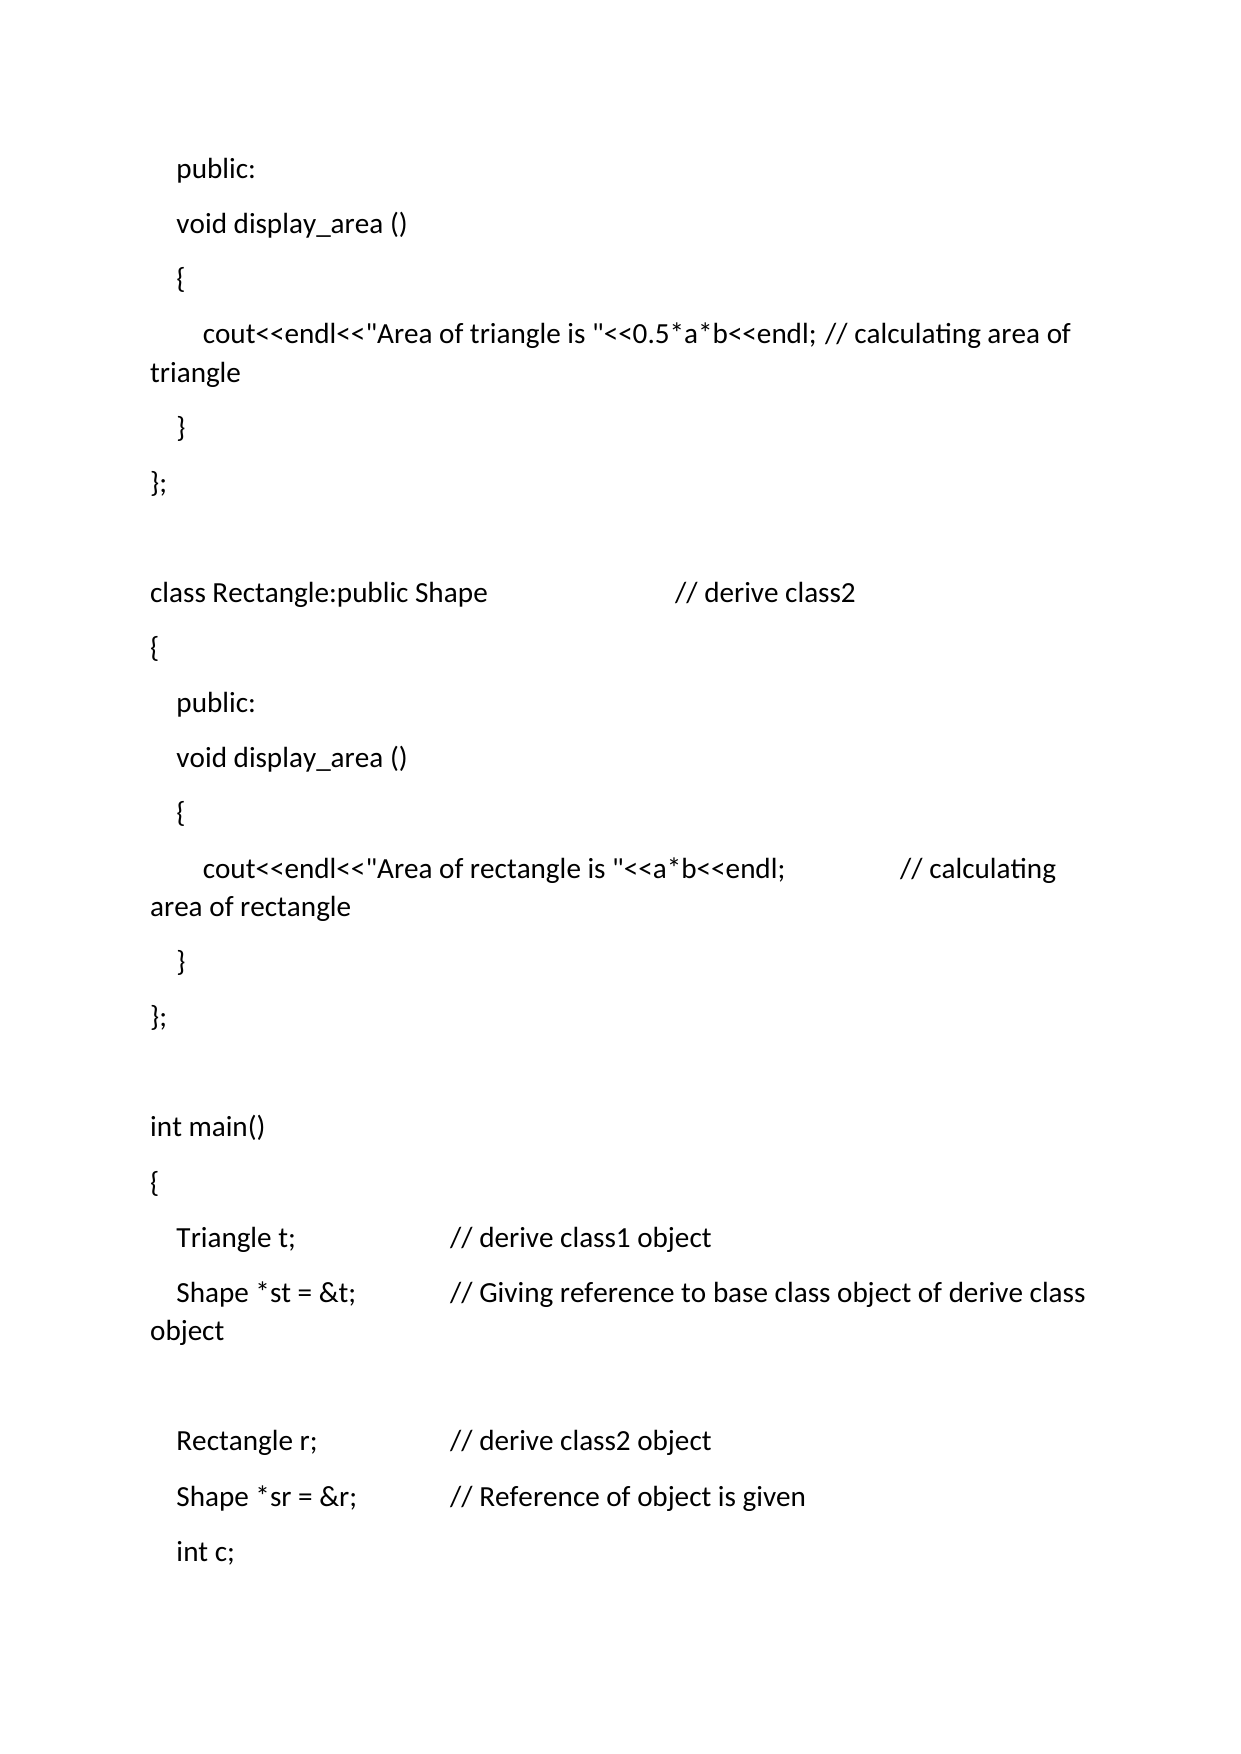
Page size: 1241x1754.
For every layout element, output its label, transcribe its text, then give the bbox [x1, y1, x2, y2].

text { [150, 794, 1090, 830]
text Shape *sr = &r; // Reference of object is given [150, 1478, 1090, 1513]
text cout<<endl<<"Area of triangle is "<<0.5*a*b<<endl; // calculating area of triangle [150, 315, 1090, 389]
text Shape *st = &t; // Giving reference to base class object of derive class object [150, 1274, 1090, 1348]
text int main() [150, 1108, 1090, 1144]
text void display_area () [150, 205, 1090, 241]
text Rectangle r; // derive class2 object [150, 1422, 1090, 1458]
text class Rectangle:public Shape // derive class2 [150, 574, 1090, 610]
text } [150, 943, 1090, 979]
text Triangle t; // derive class1 object [150, 1219, 1090, 1254]
text { [150, 260, 1090, 296]
text public: [150, 150, 1090, 186]
text public: [150, 684, 1090, 720]
text } [150, 409, 1090, 444]
text void display_area () [150, 739, 1090, 775]
text cout<<endl<<"Area of rectangle is "<<a*b<<endl; // calculating area of rectangle [150, 850, 1090, 924]
text { [150, 1164, 1090, 1199]
text }; [150, 998, 1090, 1034]
text { [150, 629, 1090, 665]
text int c; [150, 1533, 1090, 1568]
text }; [150, 464, 1090, 499]
